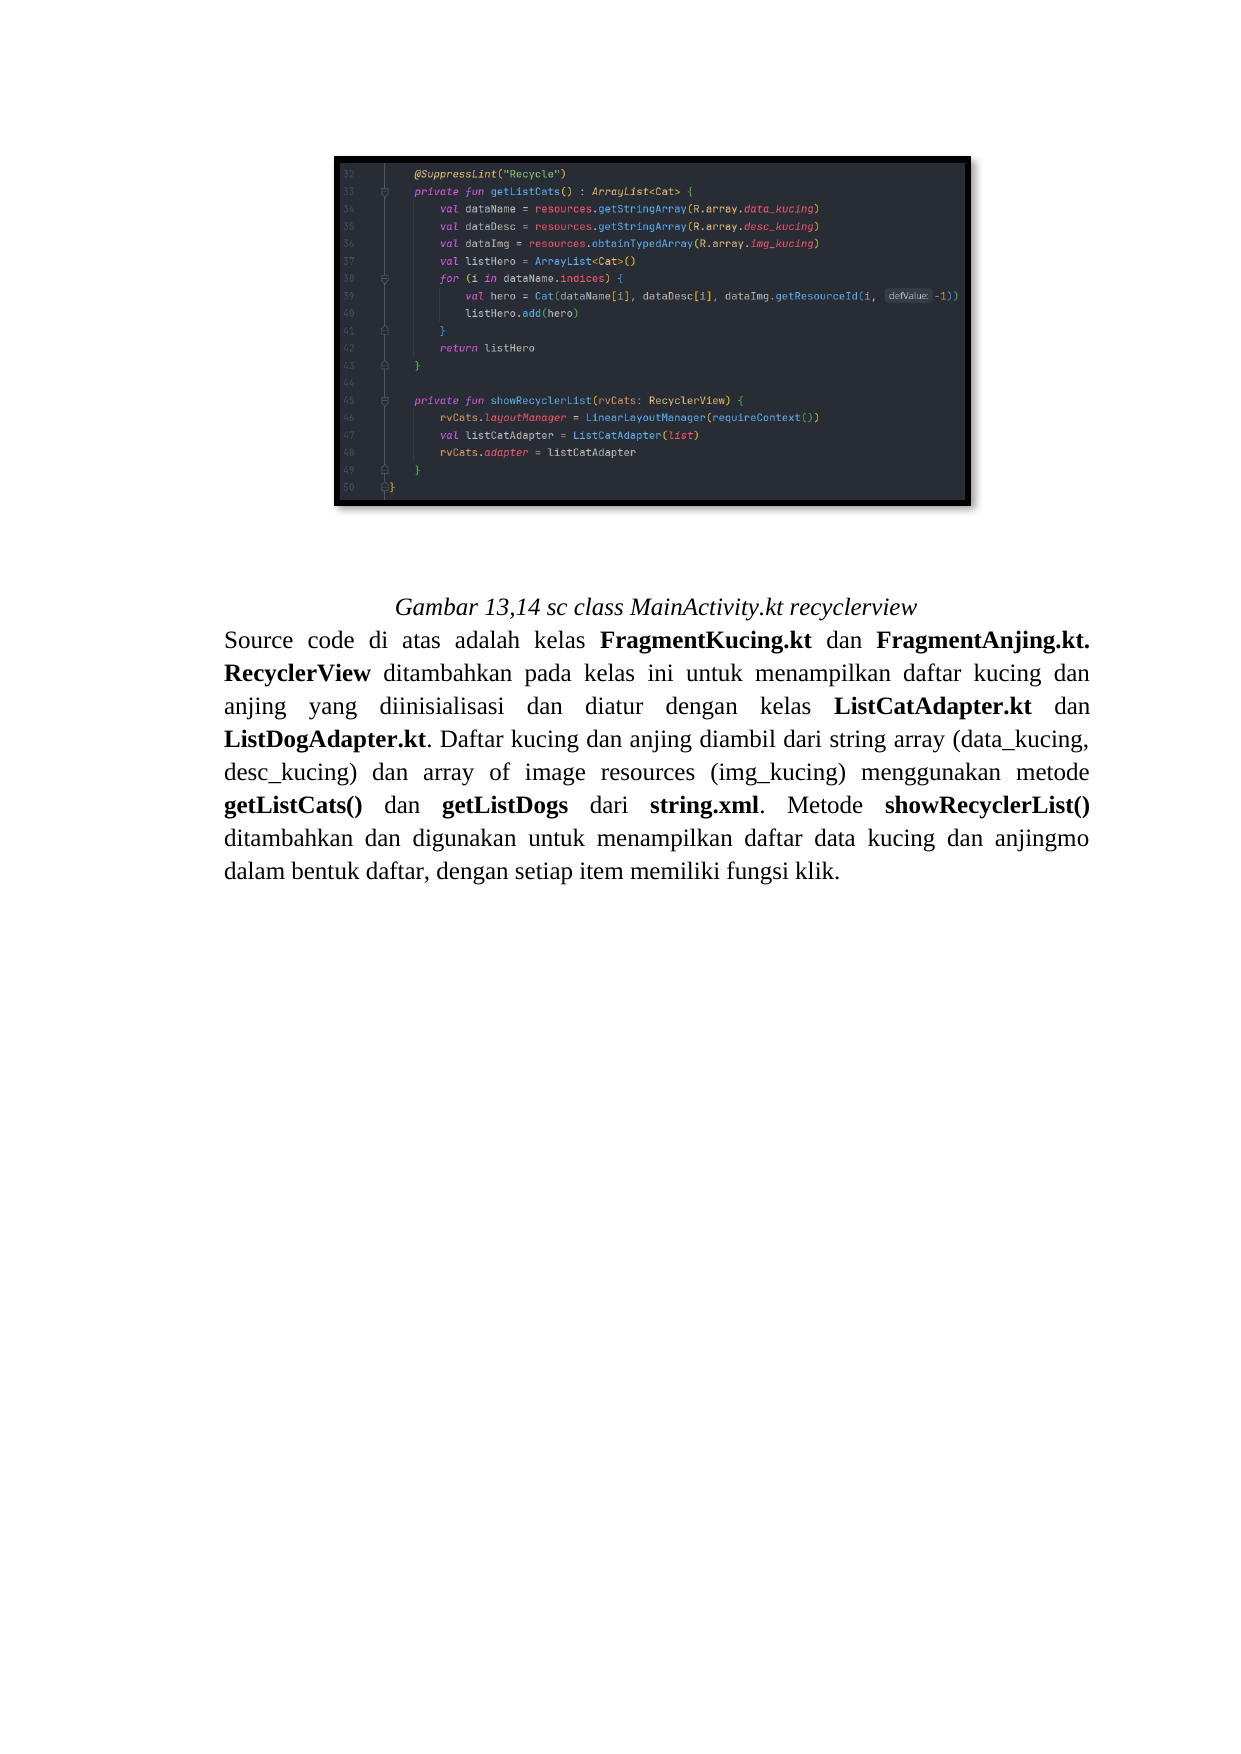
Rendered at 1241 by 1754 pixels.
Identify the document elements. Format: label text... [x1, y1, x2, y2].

picture [340, 163, 965, 500]
list Source code di atas adalah kelas FragmentKucing.kt dan FragmentAnjing.kt. RecyclerView ditambahkan pada kelas ini untuk menampilkan daftar kucing dan anjing yang diinisialisasi dan diatur dengan kelas ListCatAdapter.kt dan ListDogAdapter.kt. Daftar kucing dan anjing diambil dari string array (data_kucing, desc_kucing) dan array of image resources (img_kucing) menggunakan metode getListCats() dan getListDogs dari string.xml. Metode showRecyclerList() ditambahkan dan digunakan untuk menampilkan daftar data kucing dan anjingmo dalam bentuk daftar, dengan setiap item memiliki fungsi klik. [224, 625, 1090, 885]
list Gambar 13,14 sc class MainActivity.kt recyclerview [224, 592, 1090, 621]
